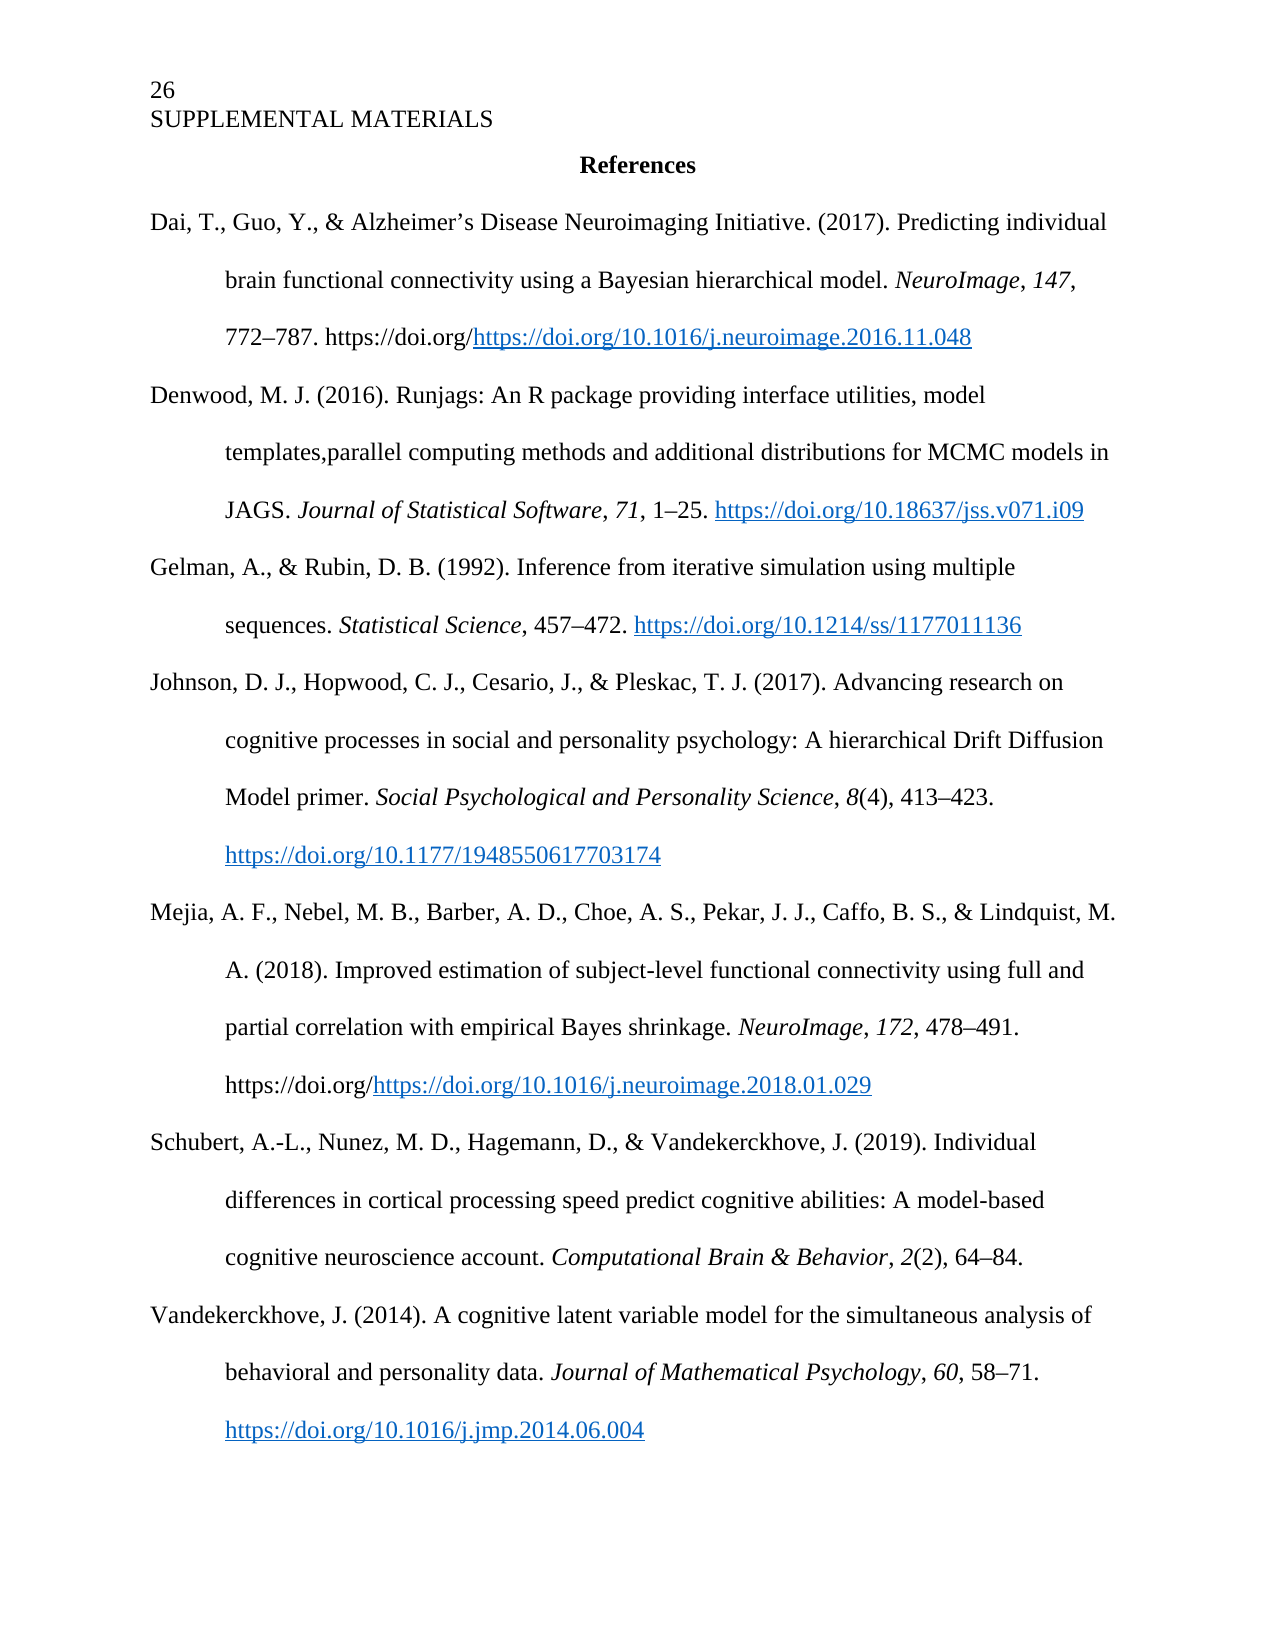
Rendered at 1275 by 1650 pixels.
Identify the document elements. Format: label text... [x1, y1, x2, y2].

text Schubert, A.-L., Nunez, M. D., Hagemann, D., & Vandekerckhove, J. (2019). Individual differences in cortical processing speed predict cognitive abilities: A model-based cognitive neuroscience account. Computational Brain & Behavior, 2(2), 64–84. [150, 1127, 1125, 1271]
subtitle References [150, 150, 1125, 179]
text Gelman, A., & Rubin, D. B. (1992). Inference from iterative simulation using multiple sequences. Statistical Science, 457–472. https://doi.org/10.1214/ss/1177011136 [150, 552, 1125, 639]
text Johnson, D. J., Hopwood, C. J., Cesario, J., & Pleskac, T. J. (2017). Advancing research on cognitive processes in social and personality psychology: A hierarchical Drift Diffusion Model primer. Social Psychological and Personality Science, 8(4), 413–423. https://doi.org/10.1177/1948550617703174 [150, 667, 1125, 869]
text Vandekerckhove, J. (2014). A cognitive latent variable model for the simultaneous analysis of behavioral and personality data. Journal of Mathematical Psychology, 60, 58–71. https://doi.org/10.1016/j.jmp.2014.06.004 [150, 1300, 1125, 1444]
text Mejia, A. F., Nebel, M. B., Barber, A. D., Choe, A. S., Pekar, J. J., Caffo, B. S., & Lindquist, M. A. (2018). Improved estimation of subject-level functional connectivity using full and partial correlation with empirical Bayes shrinkage. NeuroImage, 172, 478–491. https://doi.org/https://doi.org/10.1016/j.neuroimage.2018.01.029 [150, 897, 1125, 1099]
text Dai, T., Guo, Y., & Alzheimer’s Disease Neuroimaging Initiative. (2017). Predicting individual brain functional connectivity using a Bayesian hierarchical model. NeuroImage, 147, 772–787. https://doi.org/https://doi.org/10.1016/j.neuroimage.2016.11.048 [150, 207, 1125, 351]
text Denwood, M. J. (2016). Runjags: An R package providing interface utilities, model templates,parallel computing methods and additional distributions for MCMC models in JAGS. Journal of Statistical Software, 71, 1–25. https://doi.org/10.18637/jss.v071.i09 [150, 380, 1125, 524]
